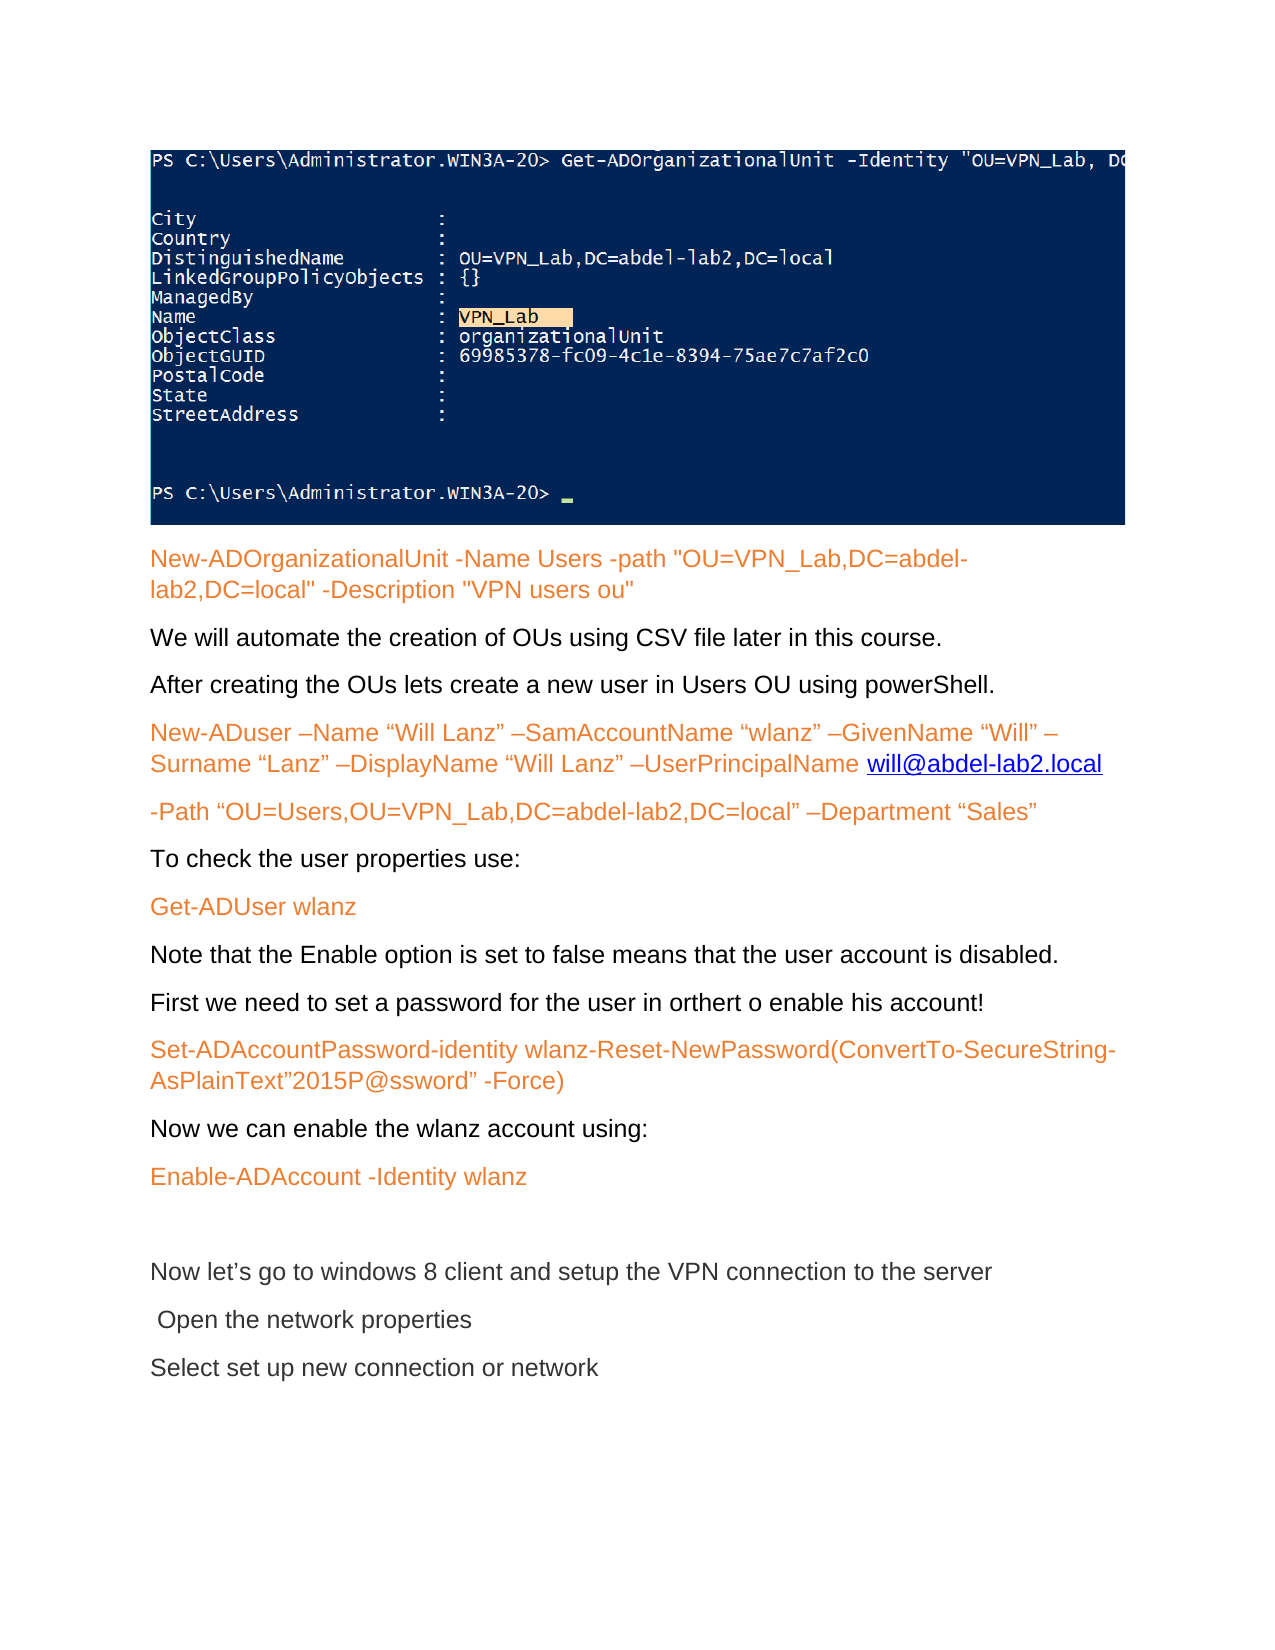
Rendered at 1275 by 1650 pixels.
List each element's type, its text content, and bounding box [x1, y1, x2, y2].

text Set-ADAccountPassword-identity wlanz-Reset-NewPassword(ConvertTo-SecureString-AsPlainText”2015P@ssword” -Force) [150, 1035, 1125, 1095]
text New-ADuser –Name “Will Lanz” –SamAccountName “wlanz” –GivenName “Will” –Surname “Lanz” –DisplayName “Will Lanz” –UserPrincipalName will@abdel-lab2.local [150, 718, 1125, 778]
text Open the network properties [150, 1305, 1125, 1333]
picture [150, 150, 1125, 525]
text Now let’s go to windows 8 client and setup the VPN connection to the server [150, 1257, 1125, 1286]
text Enable-ADAccount -Identity wlanz [150, 1162, 1125, 1190]
text New-ADOrganizationalUnit -Name Users -path "OU=VPN_Lab,DC=abdel-lab2,DC=local" -Description "VPN users ou" [150, 544, 1125, 603]
text We will automate the creation of OUs using CSV file later in this course. [150, 622, 1125, 651]
text First we need to set a password for the user in orthert o enable his account! [150, 987, 1125, 1016]
text Get-ADUser wlanz [150, 892, 1125, 921]
text To check the user properties use: [150, 844, 1125, 873]
text Select set up new connection or network [150, 1352, 1125, 1381]
text Now we can enable the wlanz account using: [150, 1114, 1125, 1143]
text After creating the OUs lets create a new user in Users OU using powerShell. [150, 670, 1125, 699]
text Note that the Enable option is set to false means that the user account is disabled. [150, 940, 1125, 968]
text -Path “OU=Users,OU=VPN_Lab,DC=abdel-lab2,DC=local” –Department “Sales” [150, 797, 1125, 825]
